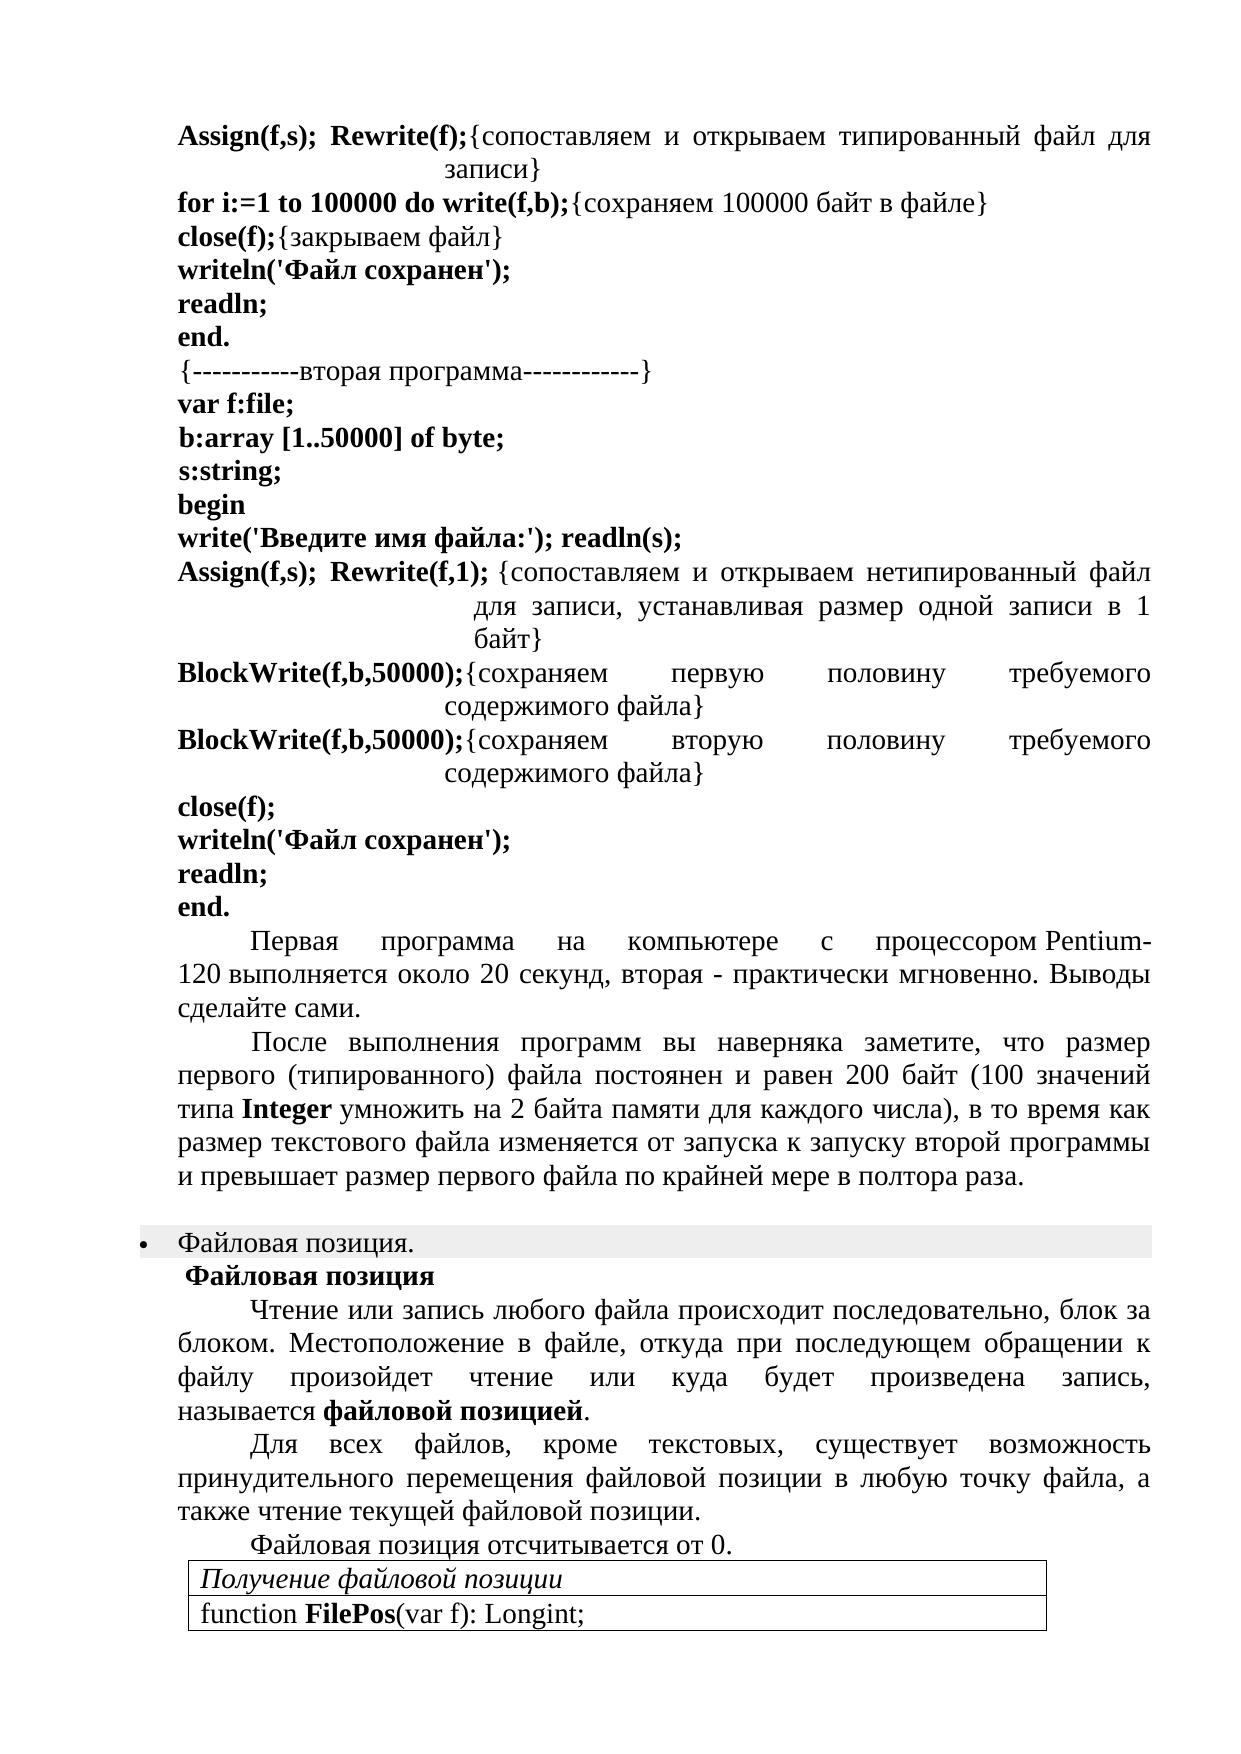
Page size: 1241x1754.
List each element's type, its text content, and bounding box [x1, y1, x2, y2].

text write('Введите имя файла:'); readln(s); [177, 521, 1152, 554]
list Файловая позиция. [140, 1225, 1152, 1258]
text Assign(f,s); Rewrite(f,1); {сопоставляем и открываем нетипированный файл для записи, устанавливая размер одной записи в 1 байт} [177, 554, 1152, 655]
text readln; [177, 286, 1152, 319]
text Для всех файлов, кроме текстовых, существует возможность принудительного перемещения файловой позиции в любую точку файла, а также чтение текущей файловой позиции. [177, 1426, 1152, 1527]
text end. [177, 889, 1152, 923]
text Чтение или запись любого файла происходит последовательно, блок за блоком. Местоположение в файле, откуда при последующем обращении к файлу произойдет чтение или куда будет произведена запись, называется файловой позицией. [177, 1292, 1152, 1426]
text После выполнения программ вы наверняка заметите, что размер первого (типированного) файла постоянен и равен 200 байт (100 значений типа Integer умножить на 2 байта памяти для каждого числа), в то время как размер текстового файла изменяется от запуска к запуску второй программы и превышает размер первого файла по крайней мере в полтора раза. [177, 1024, 1152, 1191]
text end. [177, 319, 1152, 353]
text close(f); [177, 789, 1152, 822]
table_cell function FilePos(var f): Longint; [189, 1596, 1046, 1630]
text close(f);{закрываем файл} [177, 219, 1152, 252]
text writeln('Файл сохранен'); [177, 822, 1152, 856]
text BlockWrite(f,b,50000);{сохраняем первую половину требуемого содержимого файла} [177, 655, 1152, 722]
subtitle Файловая позиция [177, 1258, 1152, 1292]
text Файловая позиция отсчитывается от 0. [177, 1527, 1152, 1560]
text Assign(f,s); Rewrite(f);{сопоставляем и открываем типированный файл для записи} [177, 118, 1152, 185]
text b:array [1..50000] of byte; [177, 420, 1152, 453]
text {-----------вторая программа------------} [177, 353, 1152, 386]
table_header Получение файловой позиции [189, 1561, 1046, 1595]
text writeln('Файл сохранен'); [177, 252, 1152, 286]
text readln; [177, 856, 1152, 889]
text var f:file; [177, 386, 1152, 420]
text begin [177, 487, 1152, 521]
text Первая программа на компьютере с процессором Pentium-120 выполняется около 20 секунд, вторая - практически мгновенно. Выводы сделайте сами. [177, 923, 1152, 1024]
text BlockWrite(f,b,50000);{сохраняем вторую половину требуемого содержимого файла} [177, 722, 1152, 789]
text for i:=1 to 100000 do write(f,b);{сохраняем 100000 байт в файле} [177, 185, 1152, 219]
text s:string; [177, 453, 1152, 487]
